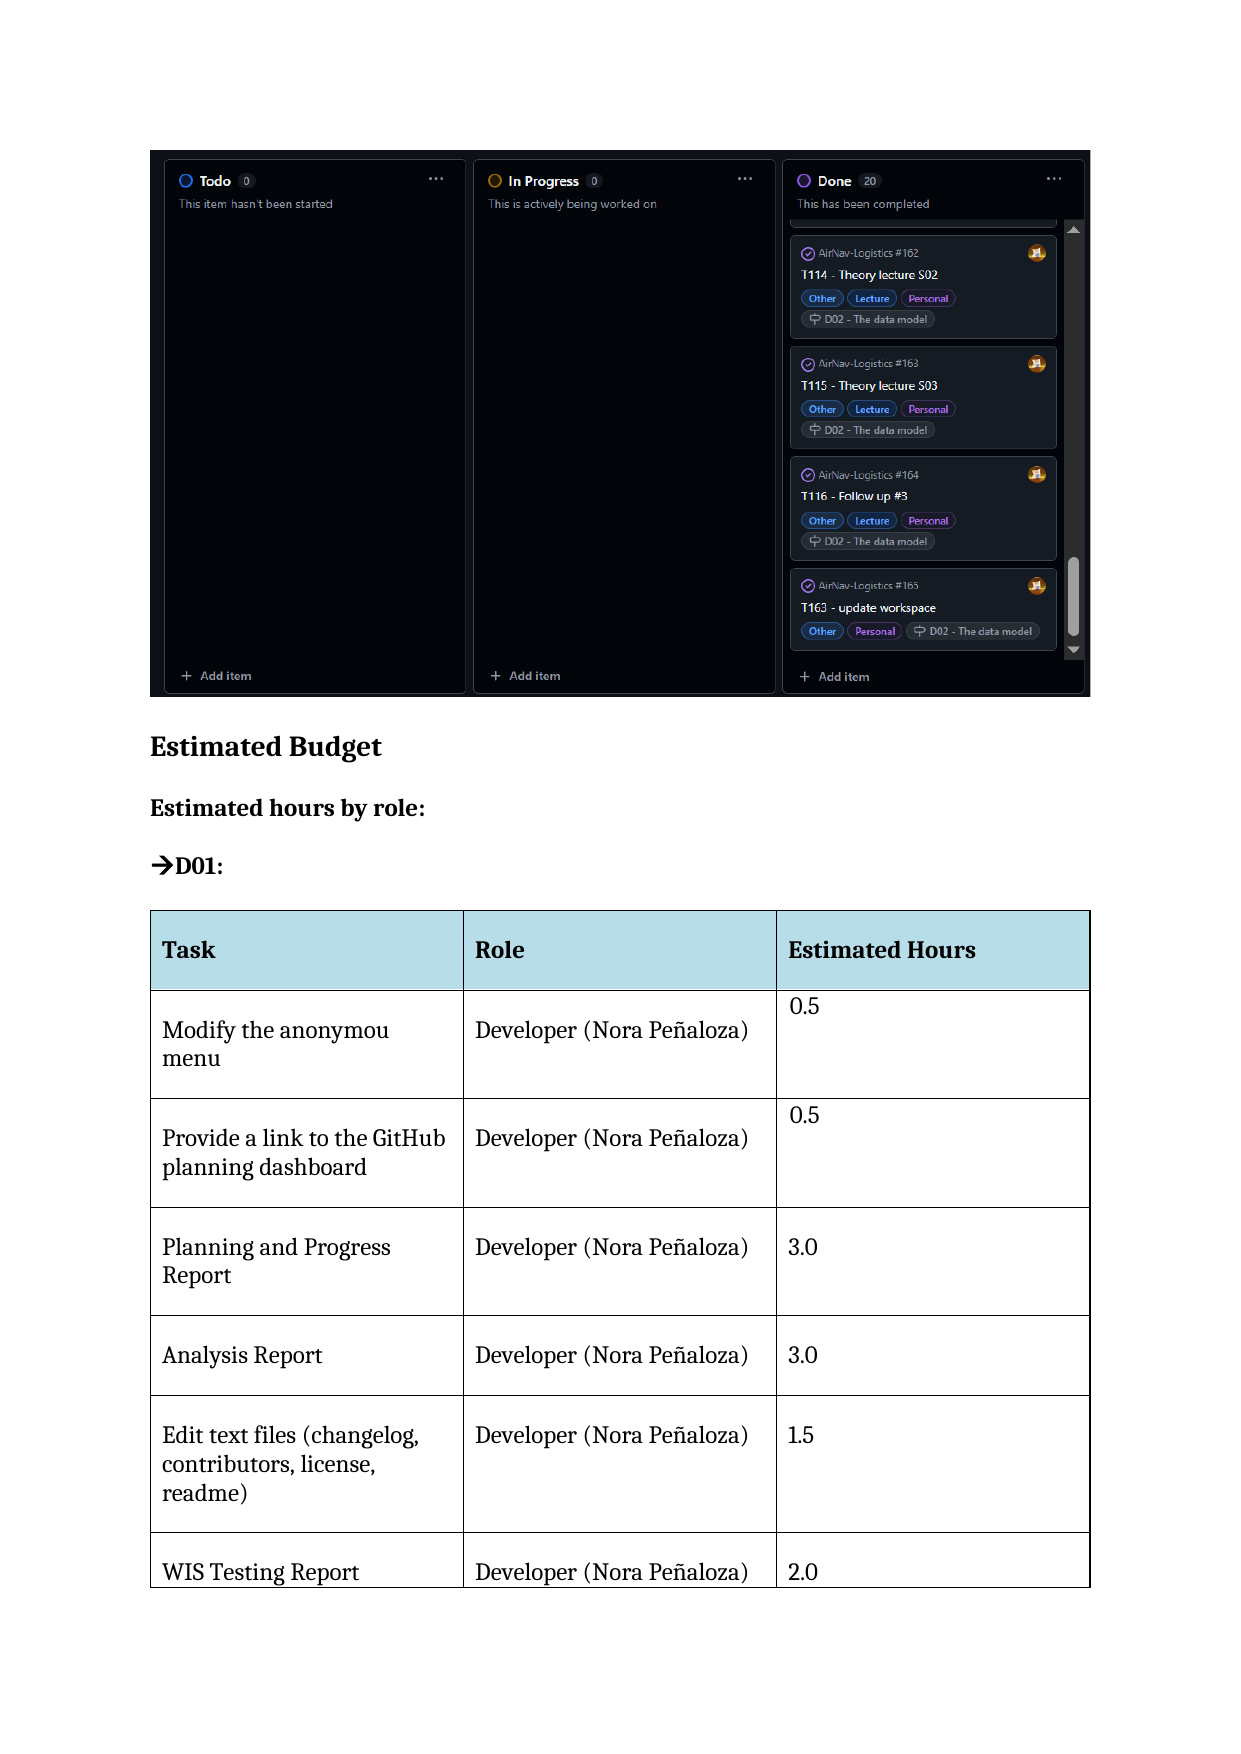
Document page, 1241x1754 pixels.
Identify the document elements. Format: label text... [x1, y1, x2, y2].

table_cell Modify the anonymou menu [151, 991, 463, 1098]
table_cell 1.5 [777, 1396, 1089, 1532]
table_cell Edit text files (changelog, contributors, license, readme) [151, 1396, 463, 1532]
table_cell Developer (Nora Peñaloza) [464, 1208, 776, 1315]
text Estimated hours by role: [150, 794, 1090, 822]
table_cell Developer (Nora Peñaloza) [464, 1316, 776, 1395]
table_cell [777, 1099, 1089, 1207]
picture [150, 150, 1091, 697]
table_cell Planning and Progress Report [151, 1208, 463, 1315]
text D01: [150, 852, 1090, 880]
table_header Estimated Hours [777, 911, 1089, 989]
table_cell [777, 991, 1089, 1098]
table_cell WIS Testing Report [151, 1533, 463, 1587]
table_header Task [151, 911, 463, 989]
table_header Role [464, 911, 776, 989]
table_cell 2.0 [777, 1533, 1089, 1587]
table_cell Developer (Nora Peñaloza) [464, 1099, 776, 1207]
table_cell Analysis Report [151, 1316, 463, 1395]
table_cell Developer (Nora Peñaloza) [464, 1396, 776, 1532]
table_cell 3.0 [777, 1208, 1089, 1315]
table_cell Provide a link to the GitHub planning dashboard [151, 1099, 463, 1207]
table_cell 3.0 [777, 1316, 1089, 1395]
subtitle Estimated Budget [150, 730, 1090, 764]
table_cell Developer (Nora Peñaloza) [464, 991, 776, 1098]
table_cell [464, 1533, 776, 1587]
